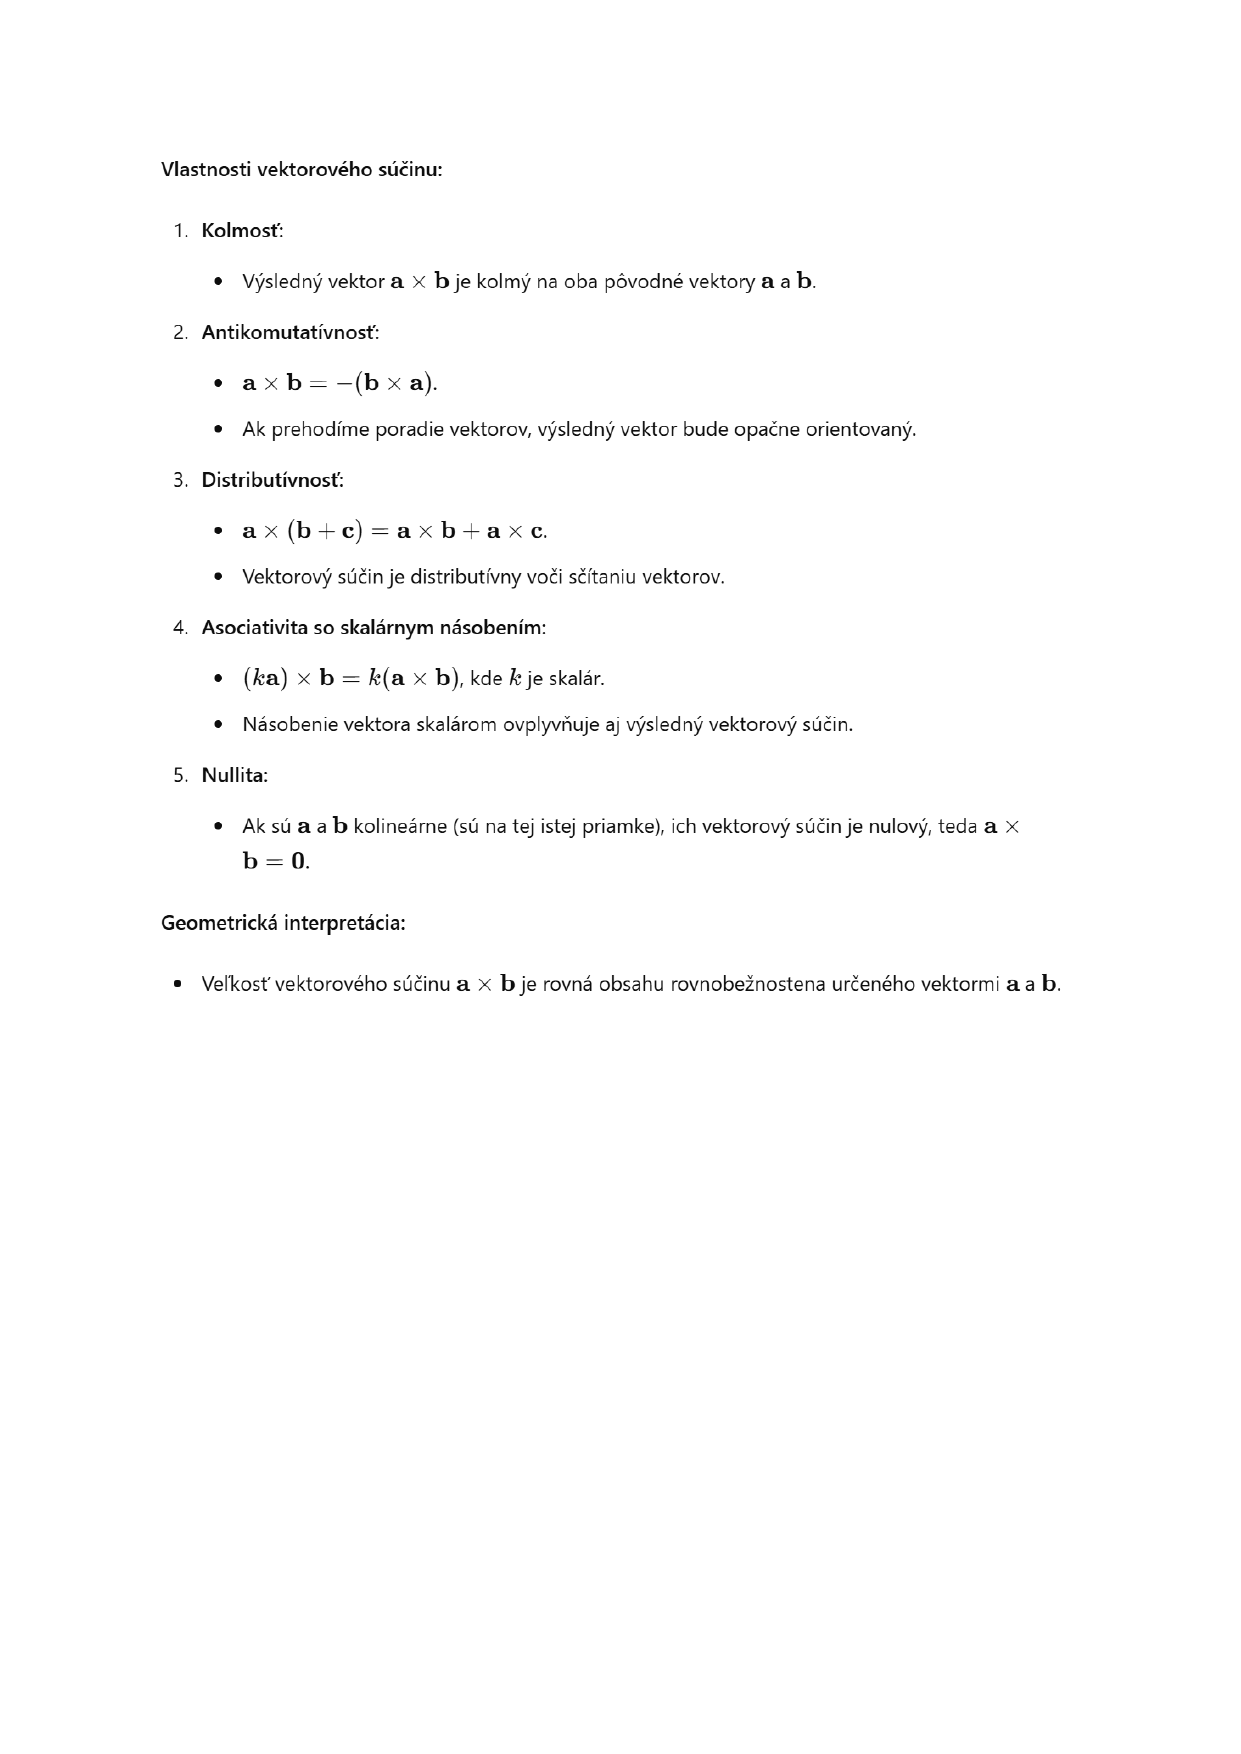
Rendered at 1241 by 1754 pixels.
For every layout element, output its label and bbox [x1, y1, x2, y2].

picture [147, 147, 1093, 1014]
